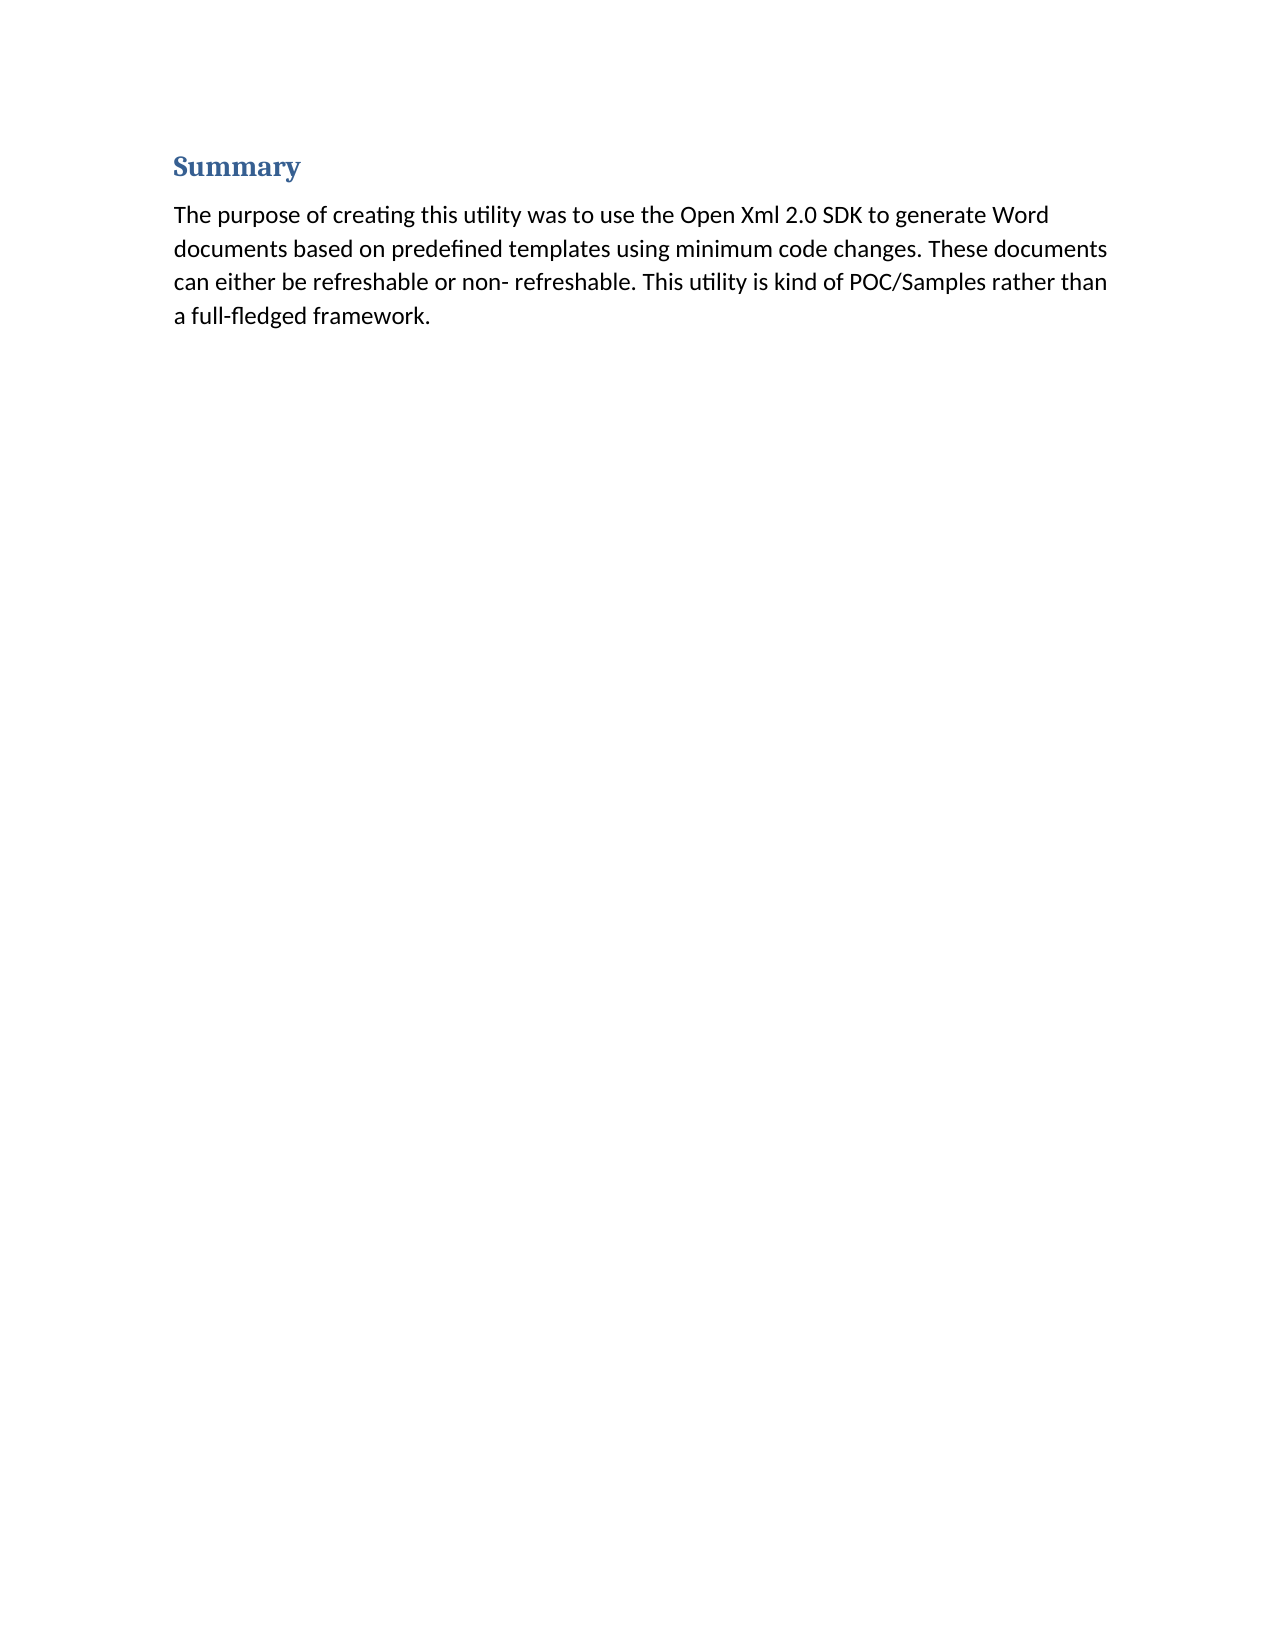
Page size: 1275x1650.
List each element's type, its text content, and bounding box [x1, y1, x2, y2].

subtitle Summary [174, 150, 1125, 183]
text The purpose of creating this utility was to use the Open Xml 2.0 SDK to generate Word documents based on predefined templates using minimum code changes. These documents can either be refreshable or non- refreshable. This utility is kind of POC/Samples rather than a full-fledged framework. [174, 199, 1125, 331]
